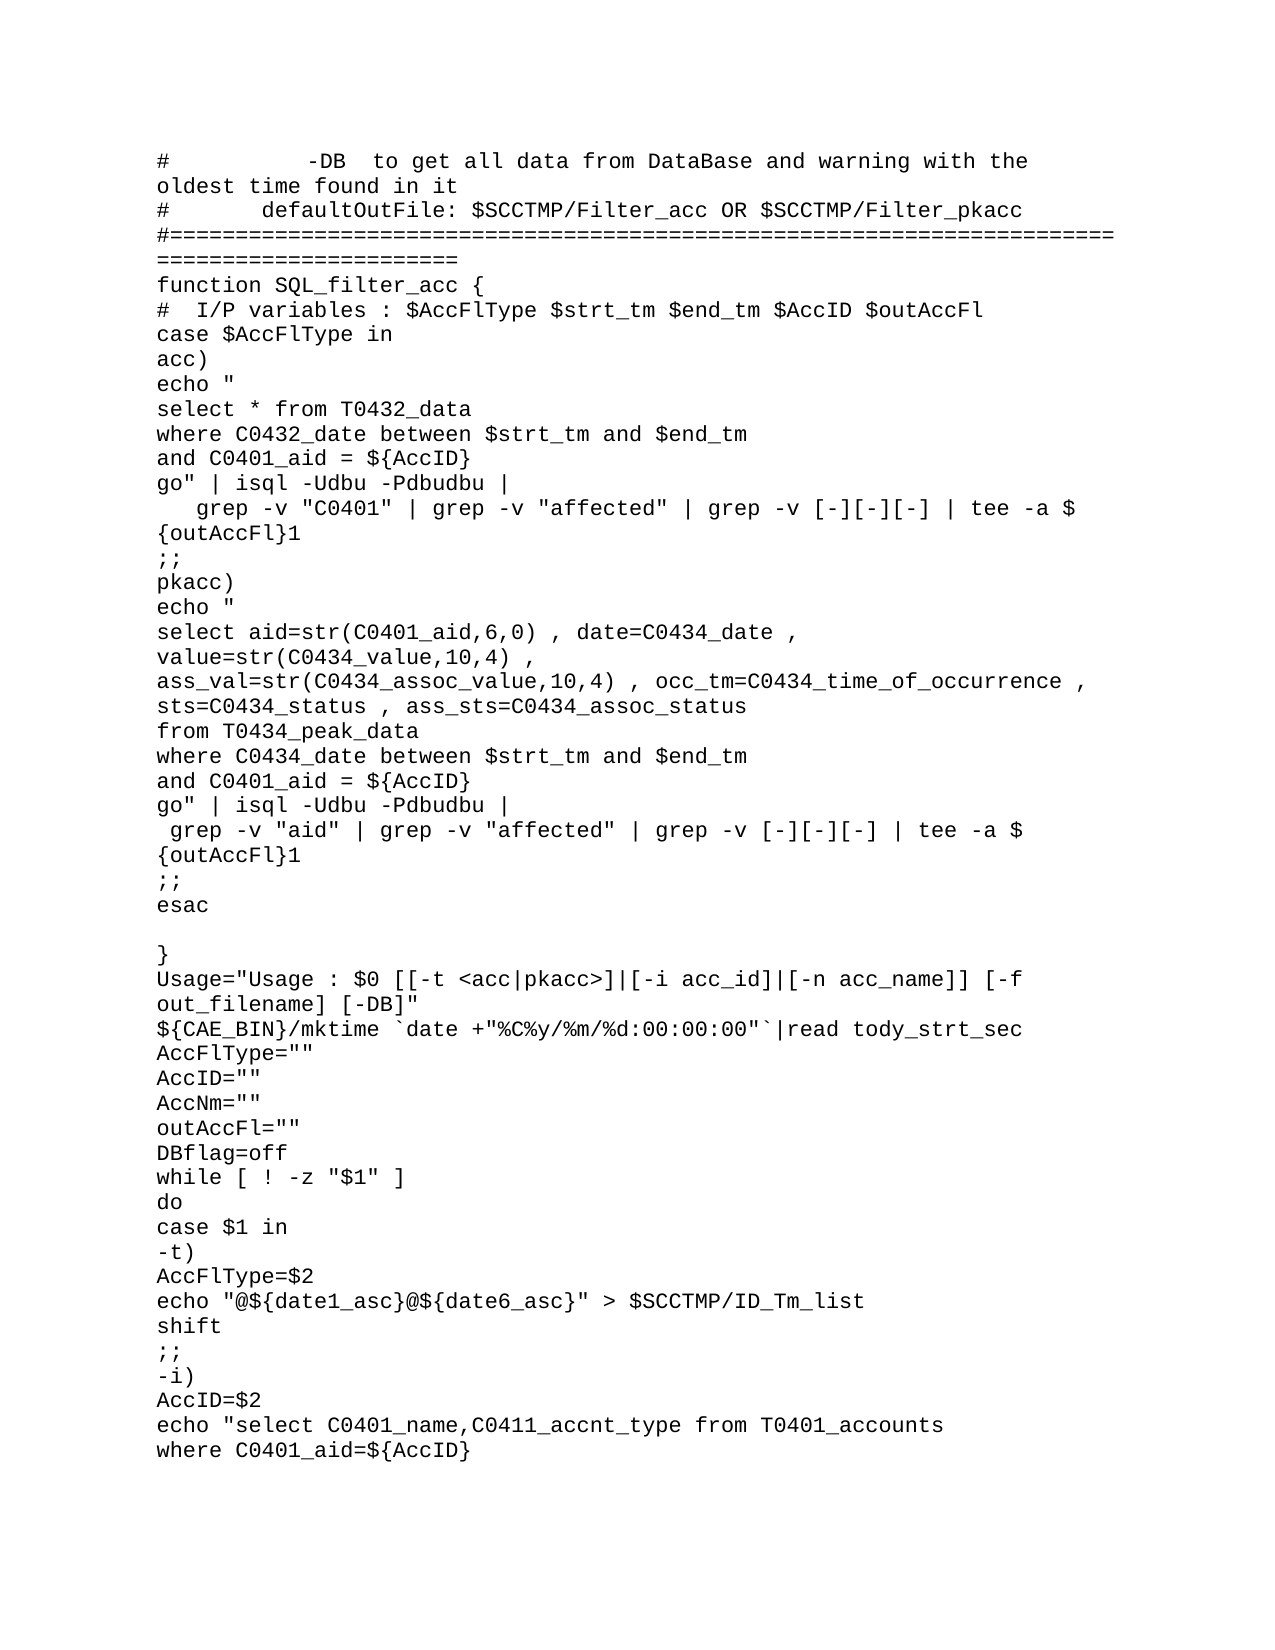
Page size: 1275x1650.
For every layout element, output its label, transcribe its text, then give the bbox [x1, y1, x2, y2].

text ass_val=str(C0434_assoc_value,10,4) , occ_tm=C0434_time_of_occurrence , [156, 671, 1118, 695]
text AccFlType=$2 [156, 1266, 1118, 1290]
text DBflag=off [156, 1142, 1118, 1166]
text } [156, 943, 1118, 968]
text case $AccFlType in [156, 323, 1118, 348]
text AccFlType="" [156, 1042, 1118, 1067]
text case $1 in [156, 1216, 1118, 1241]
text select * from T0432_data [156, 398, 1118, 423]
text where C0401_aid=${AccID} [156, 1439, 1118, 1464]
text AccNm="" [156, 1092, 1118, 1117]
text acc) [156, 348, 1118, 373]
text esac [156, 894, 1118, 918]
text # I/P variables : $AccFlType $strt_tm $end_tm $AccID $outAccFl [156, 299, 1118, 323]
text go" | isql -Udbu -Pdbudbu | [156, 472, 1118, 497]
text and C0401_aid = ${AccID} [156, 770, 1118, 794]
text ;; [156, 869, 1118, 894]
text #=============================================================================================== [156, 224, 1118, 274]
text do [156, 1191, 1118, 1216]
text -t) [156, 1241, 1118, 1266]
text grep -v "aid" | grep -v "affected" | grep -v [-][-][-] | tee -a ${outAccFl}1 [156, 819, 1118, 869]
text ;; [156, 547, 1118, 571]
text Usage="Usage : $0 [[-t <acc|pkacc>]|[-i acc_id]|[-n acc_name]] [-f out_filename] [-DB]" [156, 968, 1118, 1018]
text # defaultOutFile: $SCCTMP/Filter_acc OR $SCCTMP/Filter_pkacc [156, 199, 1118, 224]
text echo "select C0401_name,C0411_accnt_type from T0401_accounts [156, 1414, 1118, 1439]
text where C0434_date between $strt_tm and $end_tm [156, 745, 1118, 770]
text pkacc) [156, 571, 1118, 596]
text sts=C0434_status , ass_sts=C0434_assoc_status [156, 695, 1118, 720]
text echo " [156, 373, 1118, 398]
text while [ ! -z "$1" ] [156, 1166, 1118, 1191]
text from T0434_peak_data [156, 720, 1118, 745]
text # -DB to get all data from DataBase and warning with the oldest time found in it [156, 150, 1118, 199]
text function SQL_filter_acc { [156, 274, 1118, 299]
text echo " [156, 596, 1118, 621]
text grep -v "C0401" | grep -v "affected" | grep -v [-][-][-] | tee -a ${outAccFl}1 [156, 497, 1118, 547]
text AccID=$2 [156, 1389, 1118, 1414]
text go" | isql -Udbu -Pdbudbu | [156, 794, 1118, 819]
text and C0401_aid = ${AccID} [156, 447, 1118, 472]
text ${CAE_BIN}/mktime `date +"%C%y/%m/%d:00:00:00"`|read tody_strt_sec [156, 1018, 1118, 1042]
text shift [156, 1315, 1118, 1340]
text ;; [156, 1340, 1118, 1365]
text outAccFl="" [156, 1117, 1118, 1142]
text -i) [156, 1365, 1118, 1389]
text echo "@${date1_asc}@${date6_asc}" > $SCCTMP/ID_Tm_list [156, 1290, 1118, 1315]
text AccID="" [156, 1067, 1118, 1092]
text where C0432_date between $strt_tm and $end_tm [156, 423, 1118, 447]
text select aid=str(C0401_aid,6,0) , date=C0434_date , value=str(C0434_value,10,4) , [156, 621, 1118, 671]
